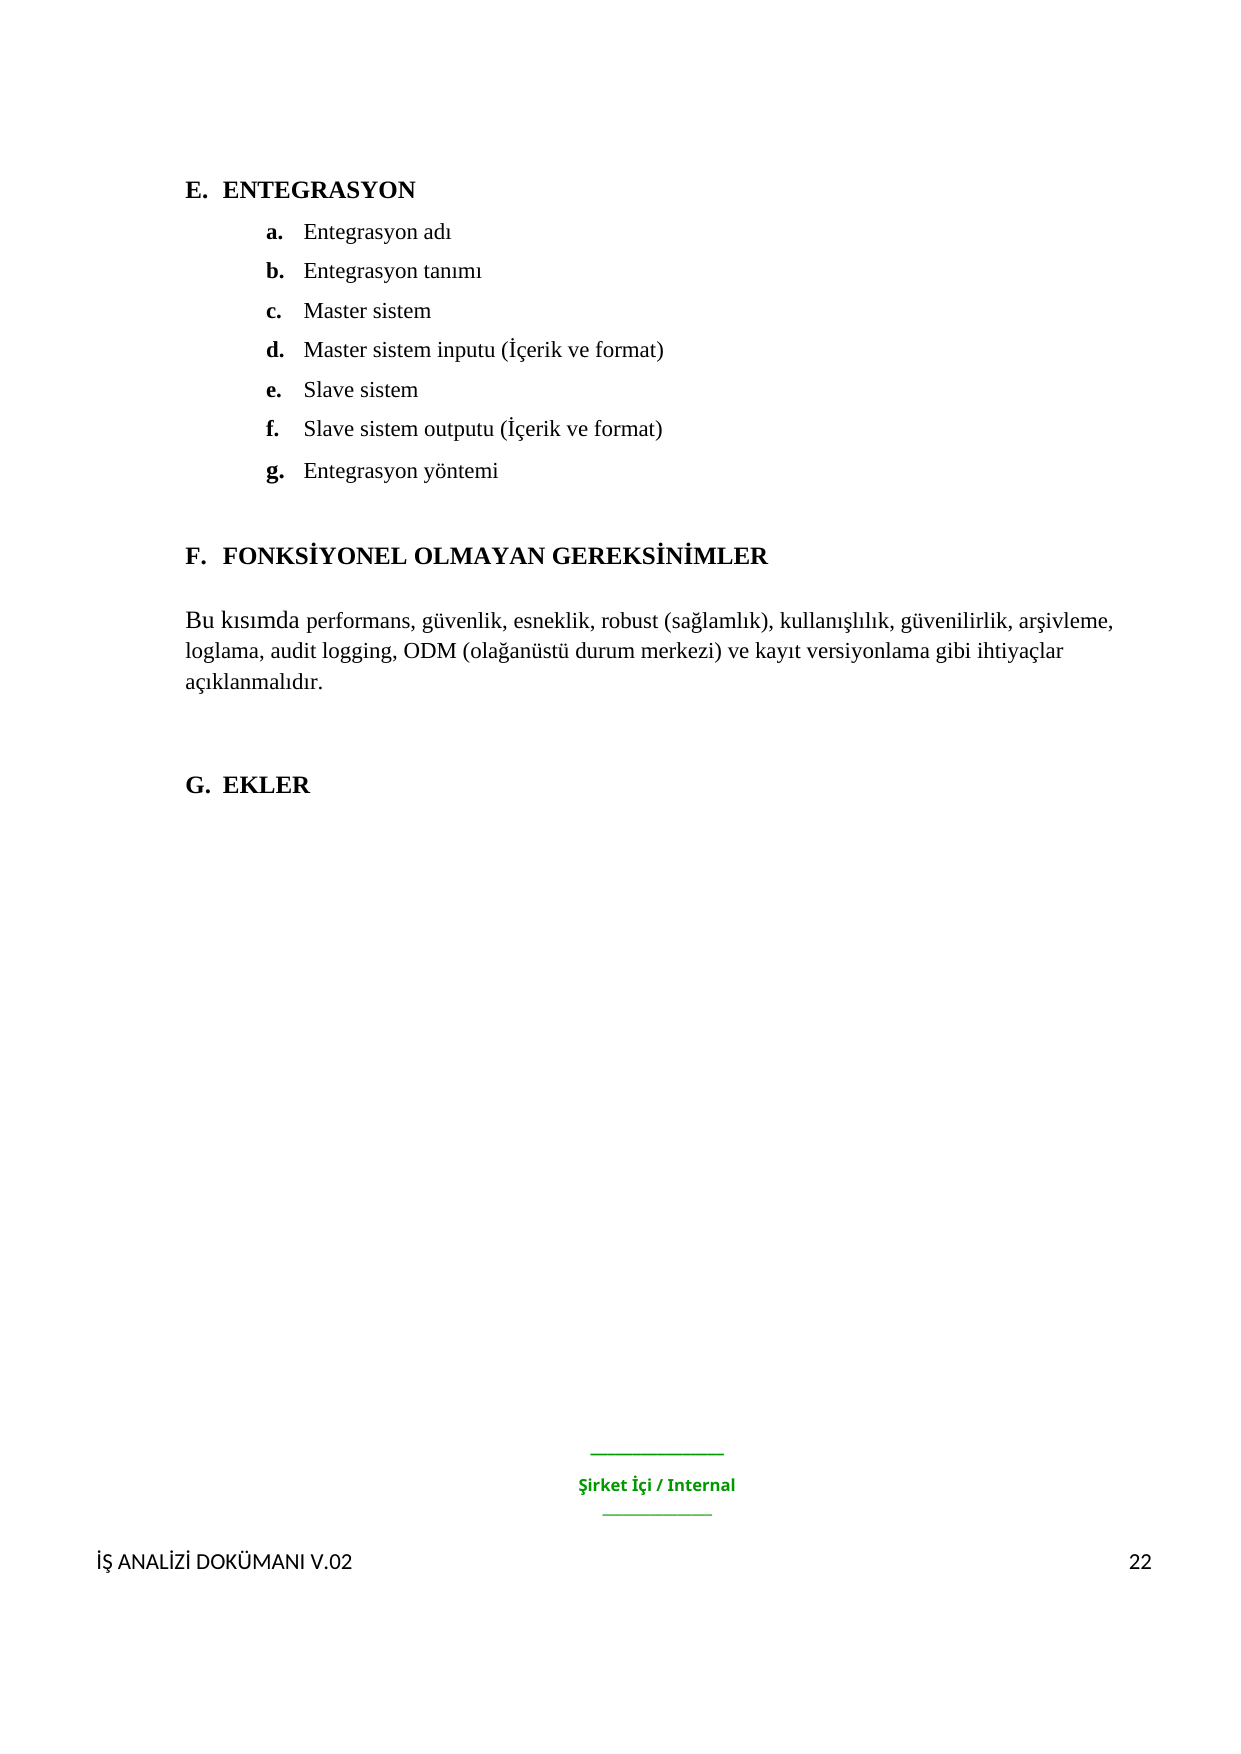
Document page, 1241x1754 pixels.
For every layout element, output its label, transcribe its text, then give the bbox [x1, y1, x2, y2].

list EKLER [185, 770, 1167, 798]
list Master sistem [266, 297, 1167, 323]
list FONKSİYONEL OLMAYAN GEREKSİNİMLER [185, 541, 1167, 570]
list Slave sistem outputu (İçerik ve format) [266, 415, 1167, 442]
list Slave sistem [266, 376, 1167, 402]
list Entegrasyon tanımı [266, 257, 1167, 284]
text Bu kısımda performans, güvenlik, esneklik, robust (sağlamlık), kullanışlılık, güvenilirlik, arşivleme, loglama, audit logging, ODM (olağanüstü durum merkezi) ve kayıt versiyonlama gibi ihtiyaçlar açıklanmalıdır. [185, 605, 1167, 694]
list Master sistem inputu (İçerik ve format) [266, 336, 1167, 363]
list Entegrasyon yöntemi [266, 455, 1167, 483]
list Entegrasyon adı [266, 218, 1167, 244]
list ENTEGRASYON [185, 175, 1167, 203]
